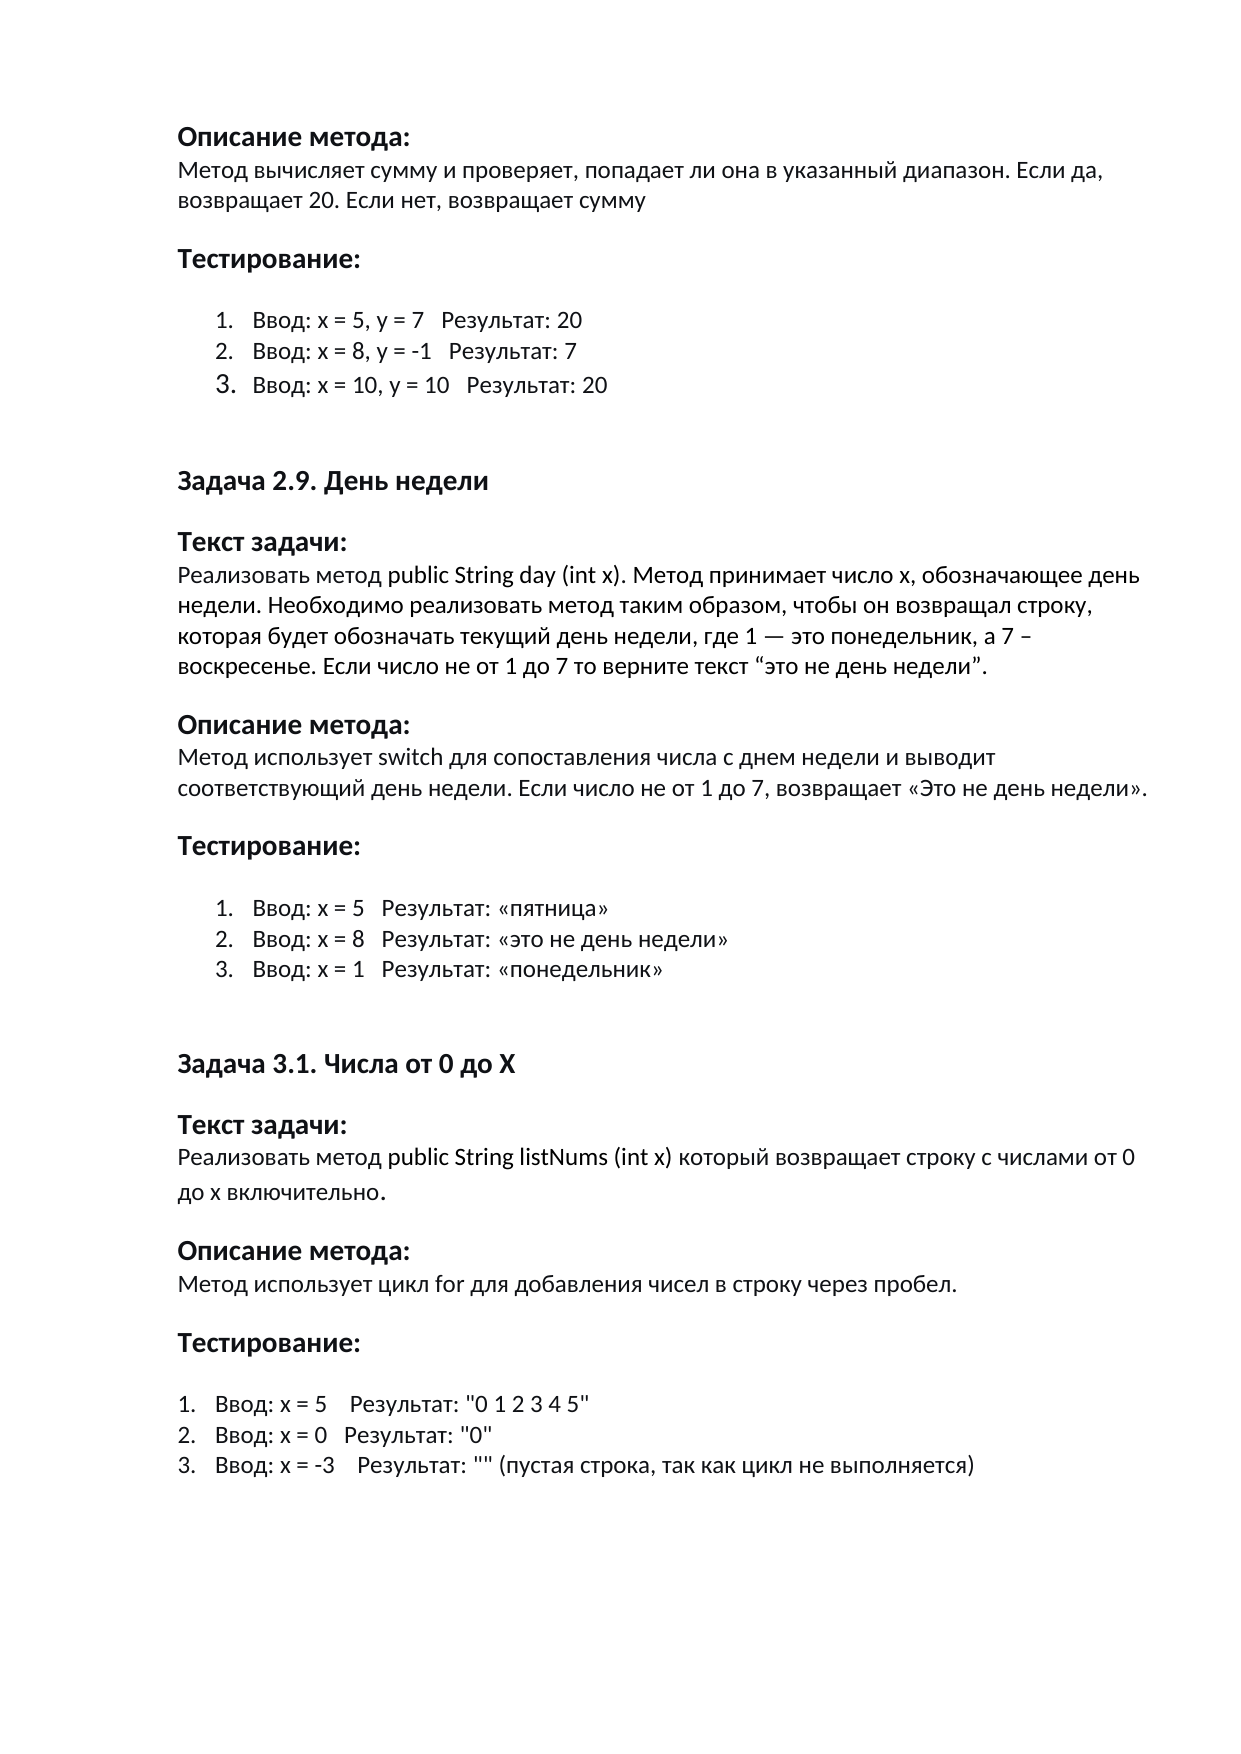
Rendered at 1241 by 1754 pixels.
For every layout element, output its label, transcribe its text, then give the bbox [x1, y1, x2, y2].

text Тестирование: [177, 827, 1152, 863]
list Ввод: x = 5 Результат: «пятница» [215, 892, 1152, 923]
text Тестирование: [177, 240, 1152, 275]
text Тестирование: [177, 1324, 1152, 1359]
text Задача 2.9. День недели [177, 451, 1152, 498]
text Текст задачи: Реализовать метод public String day (int x). Метод принимает число x, обозначающее день недели. Необходимо реализовать метод таким образом, чтобы он возвращал строку, которая будет обозначать текущий день недели, где 1 — это понедельник, а 7 – воскресенье. Если число не от 1 до 7 то верните текст “это не день недели”. [177, 523, 1152, 681]
text Задача 3.1. Числа от 0 до X [177, 1034, 1152, 1081]
list Ввод: x = 5 Результат: "0 1 2 3 4 5" [177, 1388, 1152, 1419]
list Ввод: x = 8, y = -1 Результат: 7 [215, 335, 1152, 366]
list Ввод: x = 1 Результат: «понедельник» [215, 953, 1152, 984]
list Ввод: x = 10, y = 10 Результат: 20 [215, 366, 1152, 401]
list Ввод: x = -3 Результат: "" (пустая строка, так как цикл не выполняется) [177, 1449, 1152, 1480]
text Текст задачи: Реализовать метод public String listNums (int x) который возвращает строку с числами от 0 до x включительно. [177, 1106, 1152, 1207]
text Описание метода: Метод вычисляет сумму и проверяет, попадает ли она в указанный диапазон. Если да, возвращает 20. Если нет, возвращает сумму [177, 118, 1152, 215]
list Ввод: x = 5, y = 7 Результат: 20 [215, 304, 1152, 335]
list Ввод: x = 8 Результат: «это не день недели» [215, 923, 1152, 953]
text Описание метода: Метод использует цикл for для добавления чисел в строку через пробел. [177, 1232, 1152, 1299]
text Описание метода: Метод использует switch для сопоставления числа с днем недели и выводит соответствующий день недели. Если число не от 1 до 7, возвращает «Это не день недели». [177, 706, 1152, 802]
list Ввод: x = 0 Результат: "0" [177, 1419, 1152, 1449]
